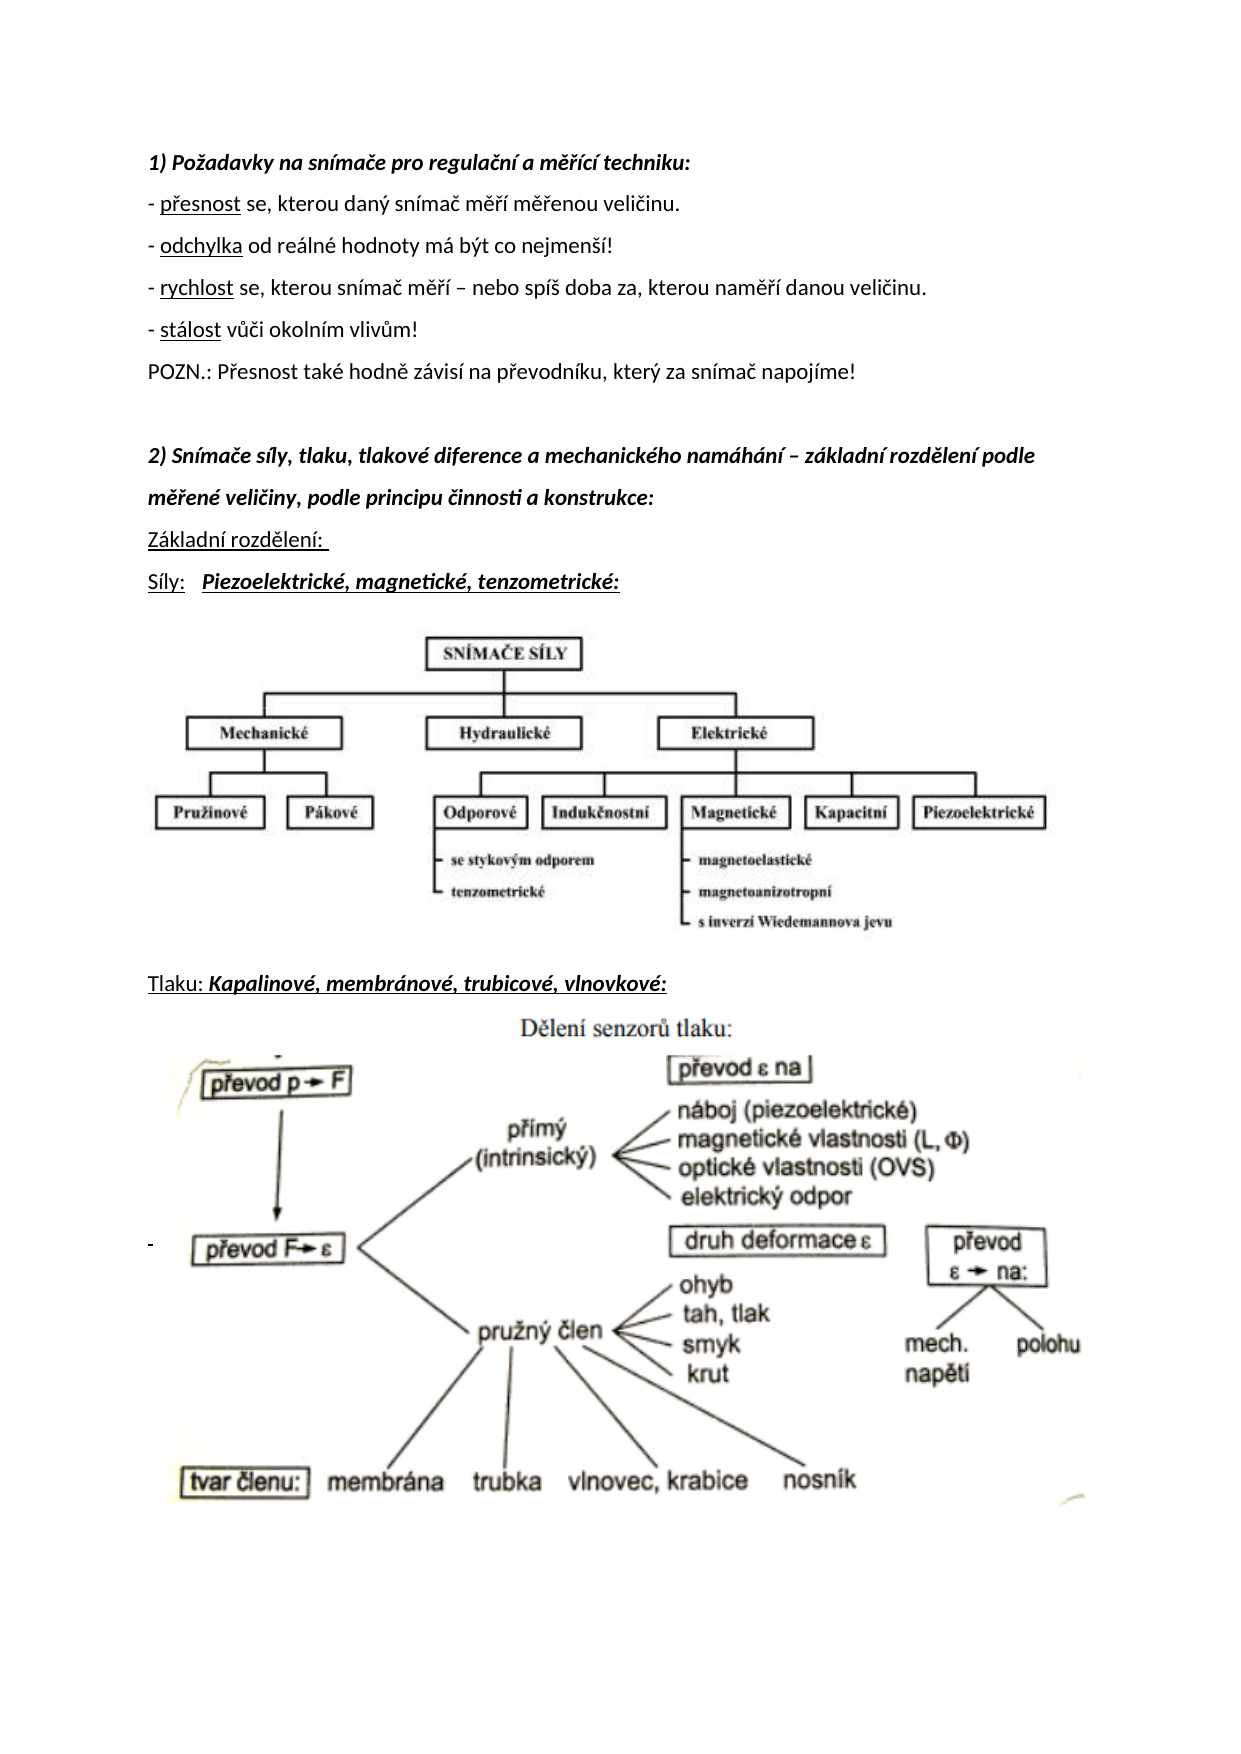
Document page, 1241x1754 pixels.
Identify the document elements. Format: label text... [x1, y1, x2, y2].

text - rychlost se, kterou snímač měří – nebo spíš doba za, kterou naměří danou veličinu. [148, 273, 1093, 302]
text - stálost vůči okolním vlivům! [148, 316, 1093, 343]
text - přesnost se, kterou daný snímač měří měřenou veličinu. [148, 189, 1093, 218]
text - odchylka od reálné hodnoty má být co nejmenší! [148, 232, 1093, 259]
text POZN.: Přesnost také hodně závisí na převodníku, který za snímač napojíme! [148, 357, 1093, 386]
text Síly: Piezoelektrické, magnetické, tenzometrické: [148, 567, 1093, 595]
text 2) Snímače síly, tlaku, tlakové diference a mechanického namáhání – základní rozdělení podle měřené veličiny, podle principu činnosti a konstrukce: [148, 441, 1093, 511]
picture [133, 614, 1069, 949]
text Tlaku: Kapalinové, membránové, trubicové, vlnovkové: [148, 969, 1093, 997]
text Základní rozdělení: [148, 525, 1093, 553]
text 1) Požadavky na snímače pro regulační a měřící techniku: [148, 148, 1093, 176]
picture [150, 1006, 1096, 1524]
